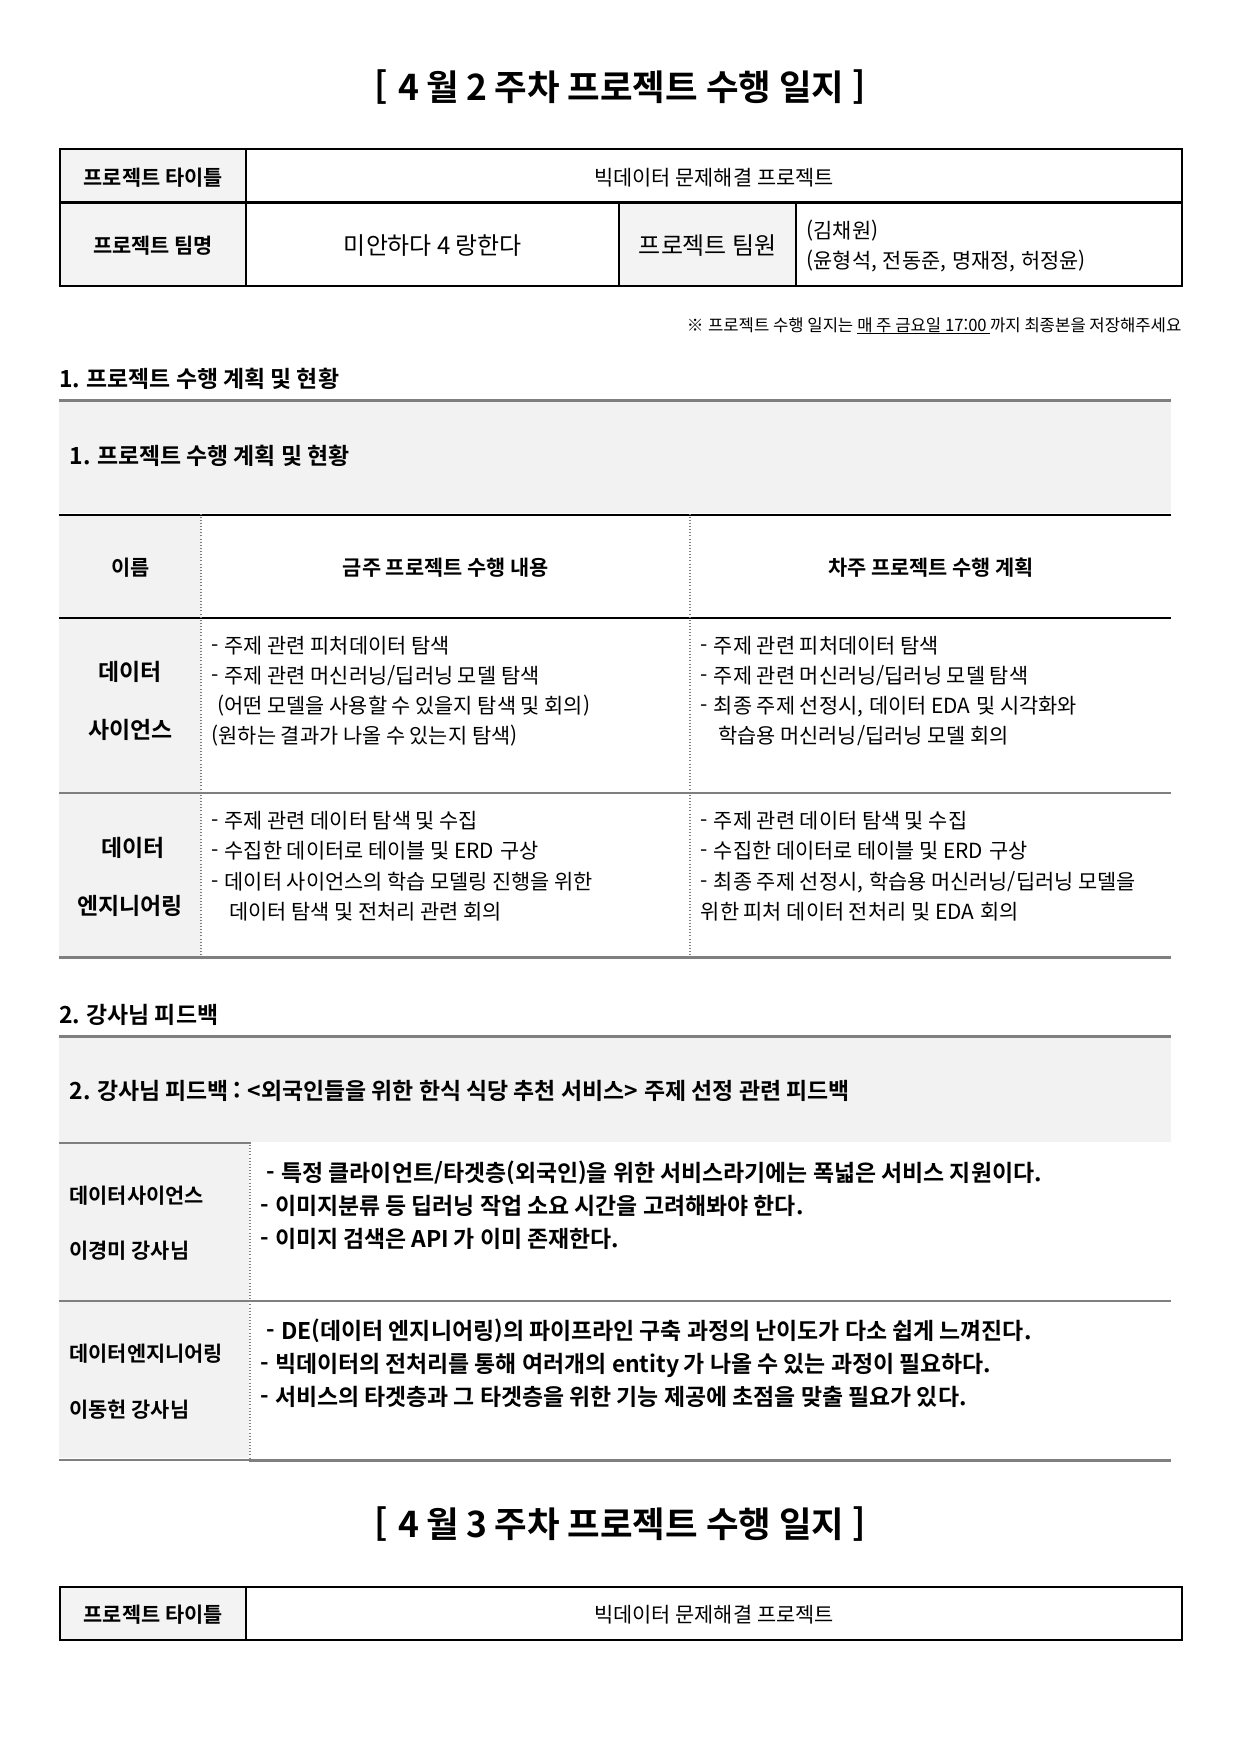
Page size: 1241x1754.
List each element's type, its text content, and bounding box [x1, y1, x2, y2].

table_cell - 주제 관련 피처데이터 탐색 - 주제 관련 머신러닝/딥러닝 모델 탐색 (어떤 모델을 사용할 수 있을지 탐색 및 회의) (원하는 결과가 나올 수 있는지 탐색) [201, 619, 690, 792]
table_cell [247, 204, 618, 285]
table_header 2. 강사님 피드백 : <외국인들을 위한 한식 식당 추천 서비스> 주제 선정 관련 피드백 [59, 1038, 1171, 1142]
table_cell 데이터엔지니어링 이동헌 강사님 [59, 1302, 249, 1458]
table_header 프로젝트 타이틀 [61, 150, 245, 201]
table_cell 프로젝트 팀명 [61, 204, 245, 285]
text ※ 프로젝트 수행 일지는 매 주 금요일 17:00까지 최종본을 저장해주세요 [59, 312, 1181, 336]
table_cell [620, 204, 795, 285]
table_cell - 주제 관련 데이터 탐색 및 수집 - 수집한 데이터로 테이블 및 ERD 구상 - 데이터 사이언스의 학습 모델링 진행을 위한 데이터 탐색 및 전처리 관련 회의 [201, 794, 690, 956]
table_cell - DE(데이터 엔지니어링)의 파이프라인 구축 과정의 난이도가 다소 쉽게 느껴진다. - 빅데이터의 전처리를 통해 여러개의 entity가 나올 수 있는 과정이 필요하다. - 서비스의 타겟층과 그 타겟층을 위한 기능 제공에 초점을 맞출 필요가 있다. [250, 1302, 1171, 1458]
table_cell 데이터사이언스 이경미 강사님 [59, 1144, 249, 1300]
text 2. 강사님 피드백 [59, 997, 1181, 1030]
table_cell 데이터 사이언스 [59, 619, 201, 792]
table_cell - 주제 관련 피처데이터 탐색 - 주제 관련 머신러닝/딥러닝 모델 탐색 - 최종 주제 선정시, 데이터 EDA 및 시각화와 학습용 머신러닝/딥러닝 모델 회의 [690, 619, 1171, 792]
text [ 4월 2주차 프로젝트 수행 일지 ] [59, 59, 1181, 110]
table_cell 데이터 엔지니어링 [59, 794, 201, 956]
table_header 프로젝트 타이틀 [61, 1588, 245, 1639]
table_cell - 주제 관련 데이터 탐색 및 수집 - 수집한 데이터로 테이블 및 ERD 구상 - 최종 주제 선정시, 학습용 머신러닝/딥러닝 모델을 위한 피처 데이터 전처리 및 EDA 회의 [690, 794, 1171, 956]
table_cell () [797, 204, 1181, 285]
table_header 1. 프로젝트 수행 계획 및 현황 [59, 402, 1171, 513]
table_cell 차주 프로젝트 수행 계획 [690, 516, 1171, 617]
table_cell 이름 [59, 516, 201, 617]
table_cell 금주 프로젝트 수행 내용 [201, 516, 690, 617]
text [ 4월 3주차 프로젝트 수행 일지 ] [59, 1496, 1181, 1548]
text 1. 프로젝트 수행 계획 및 현황 [59, 361, 1181, 394]
table_header 빅데이터 문제해결 프로젝트 [247, 1588, 1181, 1639]
table_header 빅데이터 문제해결 프로젝트 [247, 150, 1181, 201]
table_cell - 특정 클라이언트/타겟층(외국인)을 위한 서비스라기에는 폭넓은 서비스 지원이다. - 이미지분류 등 딥러닝 작업 소요 시간을 고려해봐야 한다. - 이미지 검색은 API가 이미 존재한다. [250, 1142, 1171, 1300]
